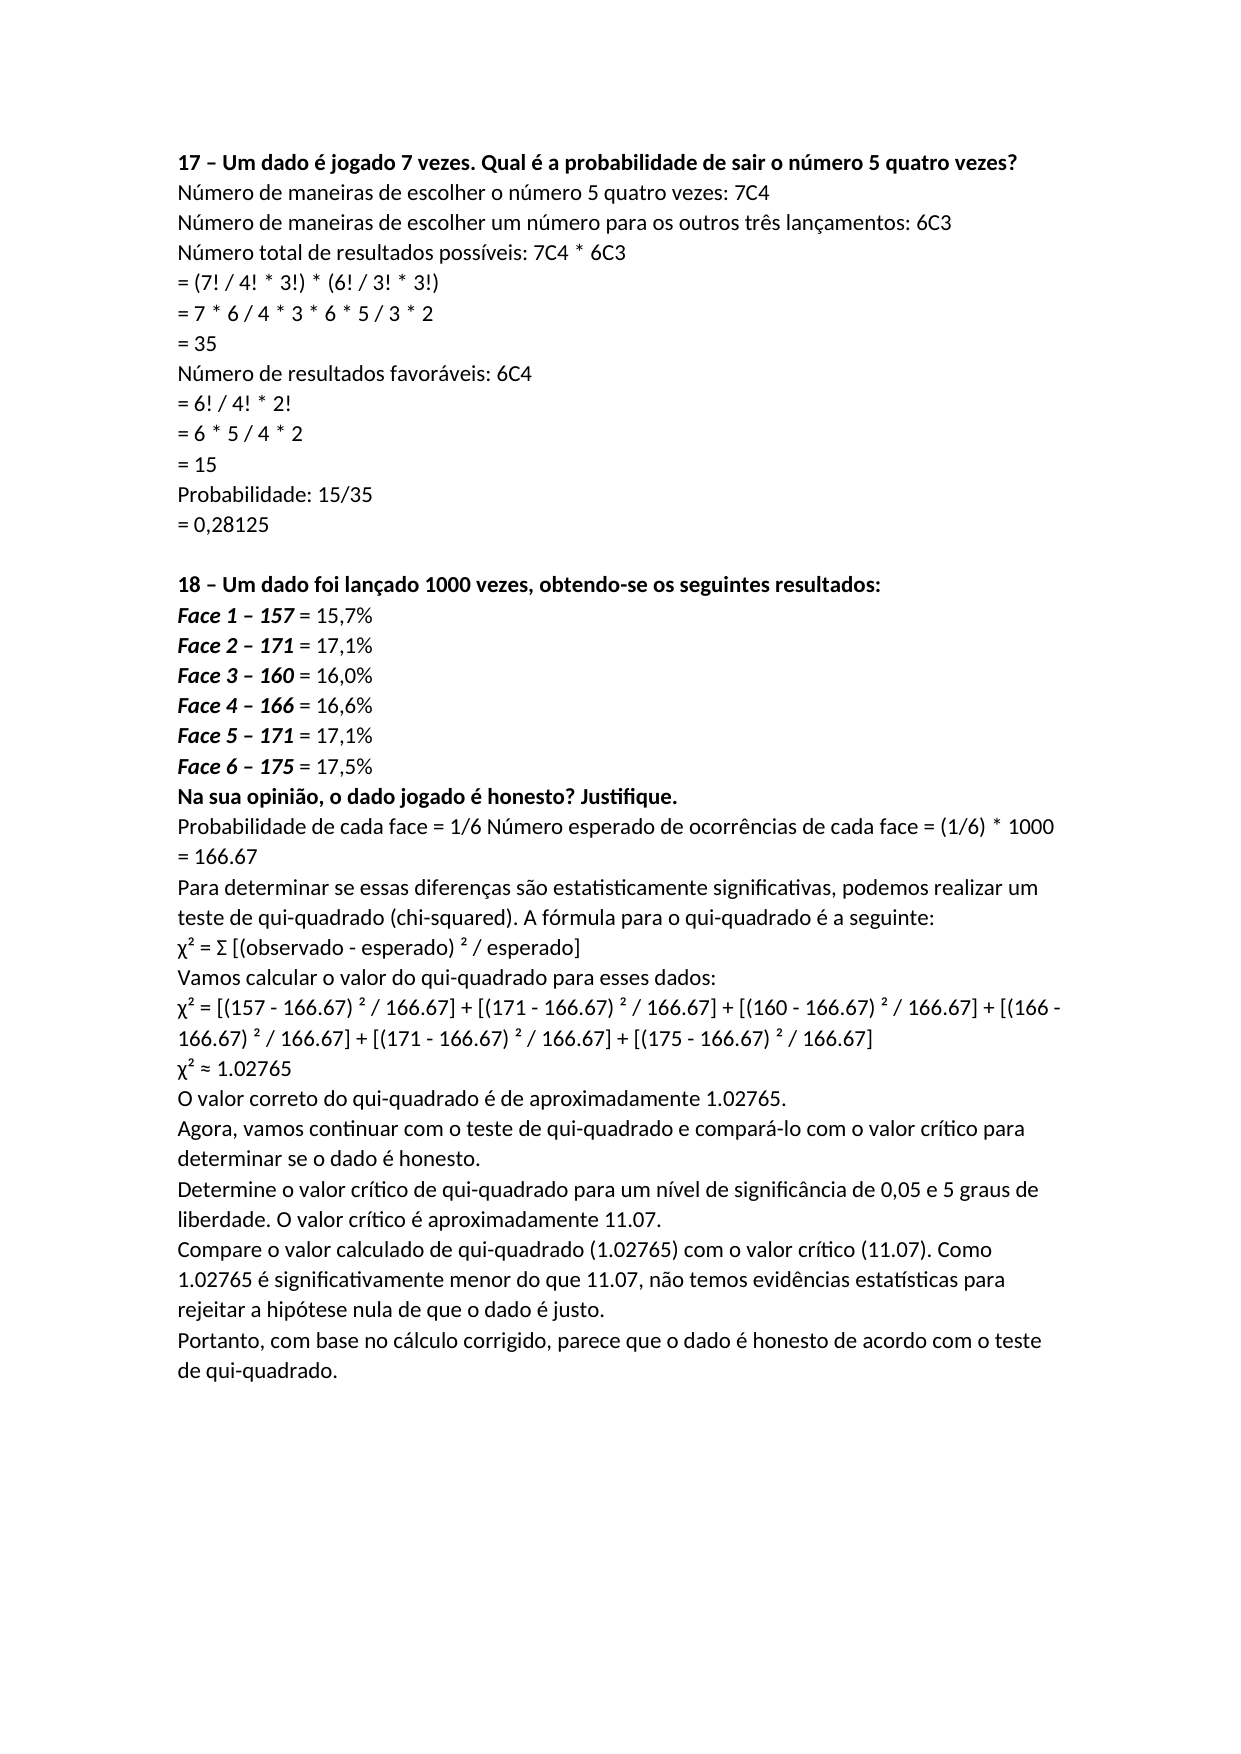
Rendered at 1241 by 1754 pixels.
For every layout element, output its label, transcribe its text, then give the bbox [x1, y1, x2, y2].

text = 6 * 5 / 4 * 2 [177, 419, 1063, 447]
text Número total de resultados possíveis: 7C4 * 6C3 [177, 238, 1063, 266]
text = (7! / 4! * 3!) * (6! / 3! * 3!) [177, 268, 1063, 296]
text Face 6 – 175 = 17,5% [177, 752, 1063, 780]
text Face 2 – 171 = 17,1% [177, 631, 1063, 659]
text = 35 [177, 329, 1063, 357]
text Compare o valor calculado de qui-quadrado (1.02765) com o valor crítico (11.07). Como 1.02765 é significativamente menor do que 11.07, não temos evidências estatísticas para rejeitar a hipótese nula de que o dado é justo. [177, 1235, 1063, 1323]
text Face 5 – 171 = 17,1% [177, 722, 1063, 749]
text 18 – Um dado foi lançado 1000 vezes, obtendo-se os seguintes resultados: [177, 571, 1063, 598]
text = 7 * 6 / 4 * 3 * 6 * 5 / 3 * 2 [177, 299, 1063, 327]
text Número de maneiras de escolher o número 5 quatro vezes: 7C4 [177, 178, 1063, 206]
text Na sua opinião, o dado jogado é honesto? Justifique. [177, 782, 1063, 810]
text Agora, vamos continuar com o teste de qui-quadrado e compará-lo com o valor crítico para determinar se o dado é honesto. [177, 1114, 1063, 1172]
text Face 1 – 157 = 15,7% [177, 601, 1063, 629]
text = 15 [177, 450, 1063, 478]
text Portanto, com base no cálculo corrigido, parece que o dado é honesto de acordo com o teste de qui-quadrado. [177, 1326, 1063, 1384]
text χ² = Σ [(observado - esperado) ² / esperado] [177, 933, 1063, 961]
text Probabilidade: 15/35 [177, 480, 1063, 508]
text Vamos calcular o valor do qui-quadrado para esses dados: [177, 963, 1063, 991]
text χ² ≈ 1.02765 [177, 1054, 1063, 1082]
text = 0,28125 [177, 510, 1063, 538]
text O valor correto do qui-quadrado é de aproximadamente 1.02765. [177, 1084, 1063, 1112]
text Face 4 – 166 = 16,6% [177, 691, 1063, 719]
text = 6! / 4! * 2! [177, 389, 1063, 417]
text Para determinar se essas diferenças são estatisticamente significativas, podemos realizar um teste de qui-quadrado (chi-squared). A fórmula para o qui-quadrado é a seguinte: [177, 873, 1063, 931]
text Probabilidade de cada face = 1/6 Número esperado de ocorrências de cada face = (1/6) * 1000 = 166.67 [177, 812, 1063, 870]
text χ² = [(157 - 166.67) ² / 166.67] + [(171 - 166.67) ² / 166.67] + [(160 - 166.67) ² / 166.67] + [(166 - 166.67) ² / 166.67] + [(171 - 166.67) ² / 166.67] + [(175 - 166.67) ² / 166.67] [177, 993, 1063, 1052]
text Determine o valor crítico de qui-quadrado para um nível de significância de 0,05 e 5 graus de liberdade. O valor crítico é aproximadamente 11.07. [177, 1175, 1063, 1233]
text Número de maneiras de escolher um número para os outros três lançamentos: 6C3 [177, 208, 1063, 236]
text Número de resultados favoráveis: 6C4 [177, 359, 1063, 387]
text Face 3 – 160 = 16,0% [177, 661, 1063, 689]
text 17 – Um dado é jogado 7 vezes. Qual é a probabilidade de sair o número 5 quatro vezes? [177, 148, 1063, 176]
